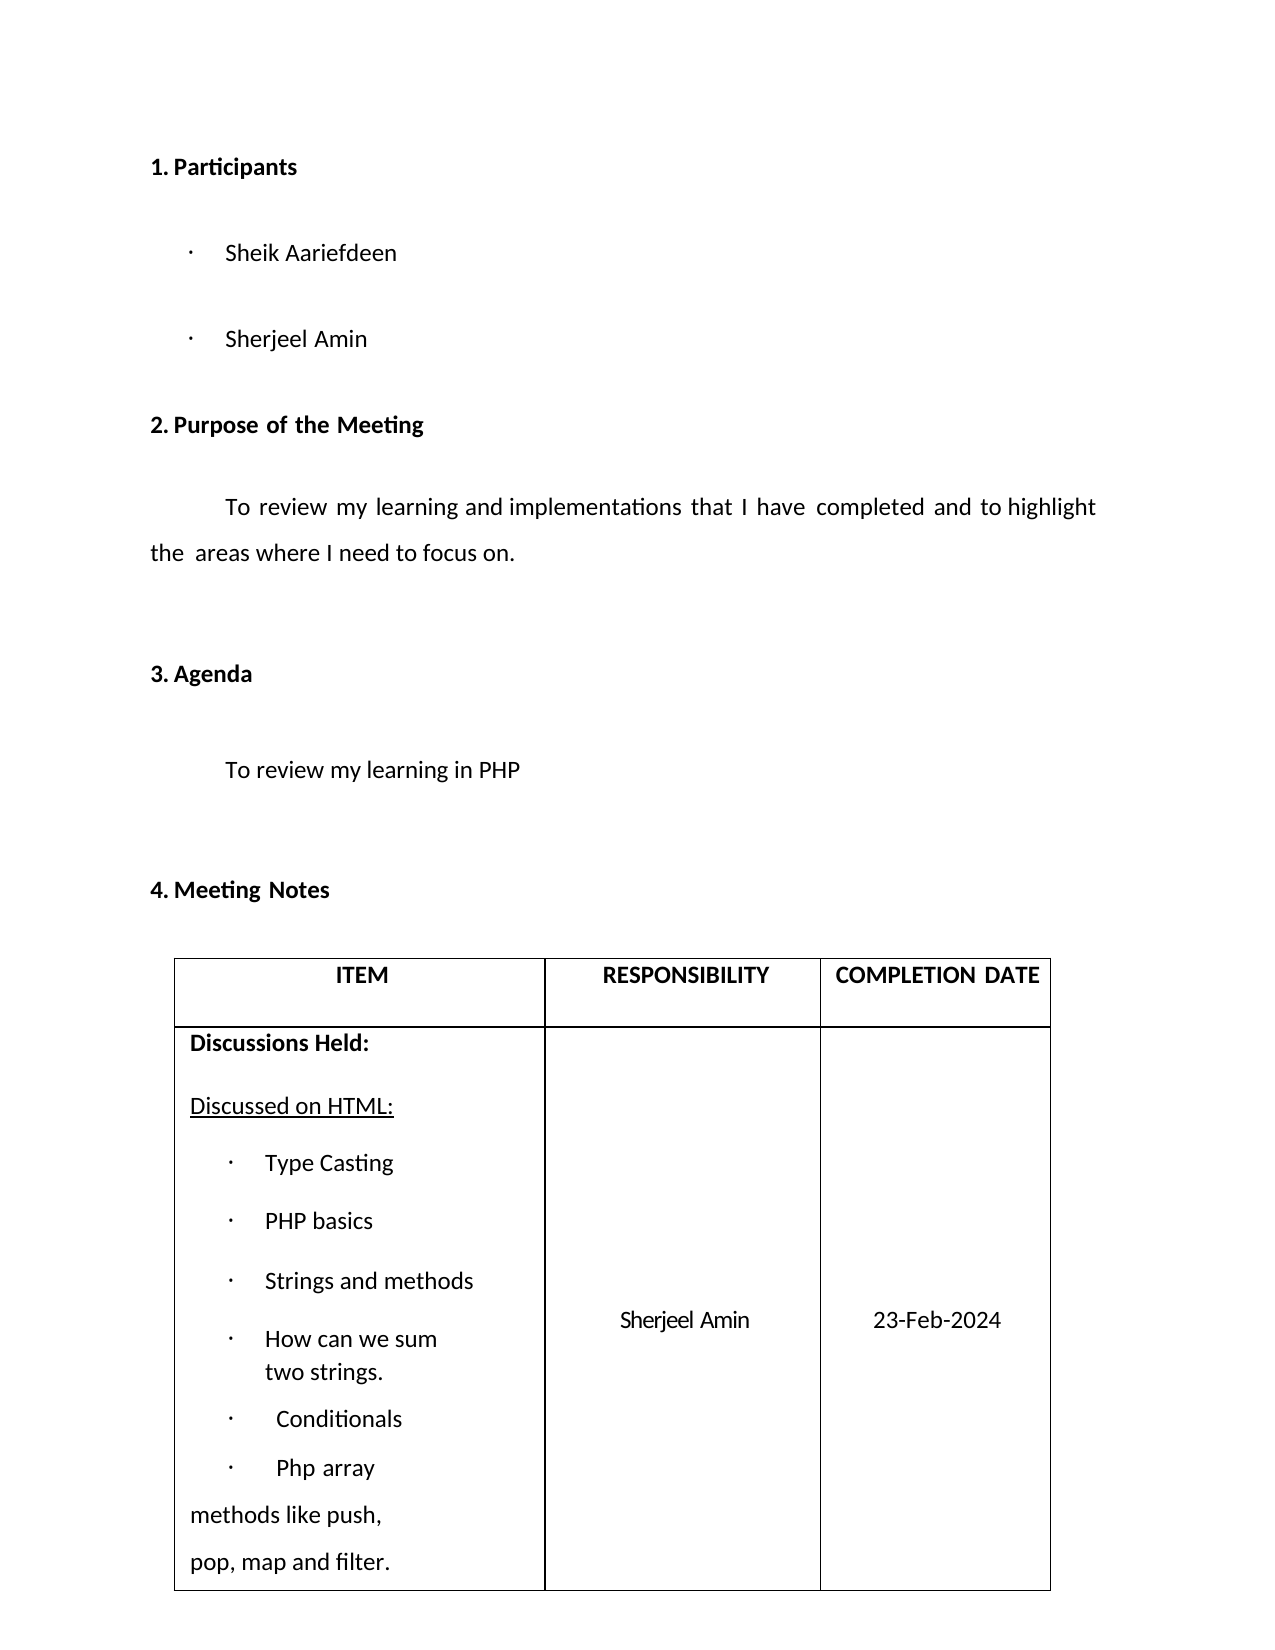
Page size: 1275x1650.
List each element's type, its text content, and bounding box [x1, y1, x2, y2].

subtitle Meeting Notes [150, 874, 1142, 905]
subtitle Agenda [150, 658, 1142, 689]
list Sherjeel Amin [187, 321, 1142, 355]
table_header RESPONSIBILITY [546, 959, 820, 1026]
table_header COMPLETION DATE [821, 959, 1050, 1026]
subtitle Participants [150, 151, 1142, 182]
table_header ITEM [175, 959, 544, 1026]
table_cell Discussions Held: Discussed on HTML: Type Casting PHP basics Strings and methods How can we sum two strings. Conditionals Php array methods like push, pop, map and filter. [175, 1028, 544, 1589]
text To review my learning and implementations that I have completed and to highlight the areas where I need to focus on. [150, 492, 1128, 567]
list Sheik Aariefdeen [187, 234, 1142, 268]
table_cell 23-Feb-2024 [821, 1028, 1050, 1589]
subtitle Purpose of the Meeting [150, 409, 1142, 439]
table_cell Sherjeel Amin [546, 1028, 820, 1589]
text To review my learning in PHP [225, 754, 1142, 784]
